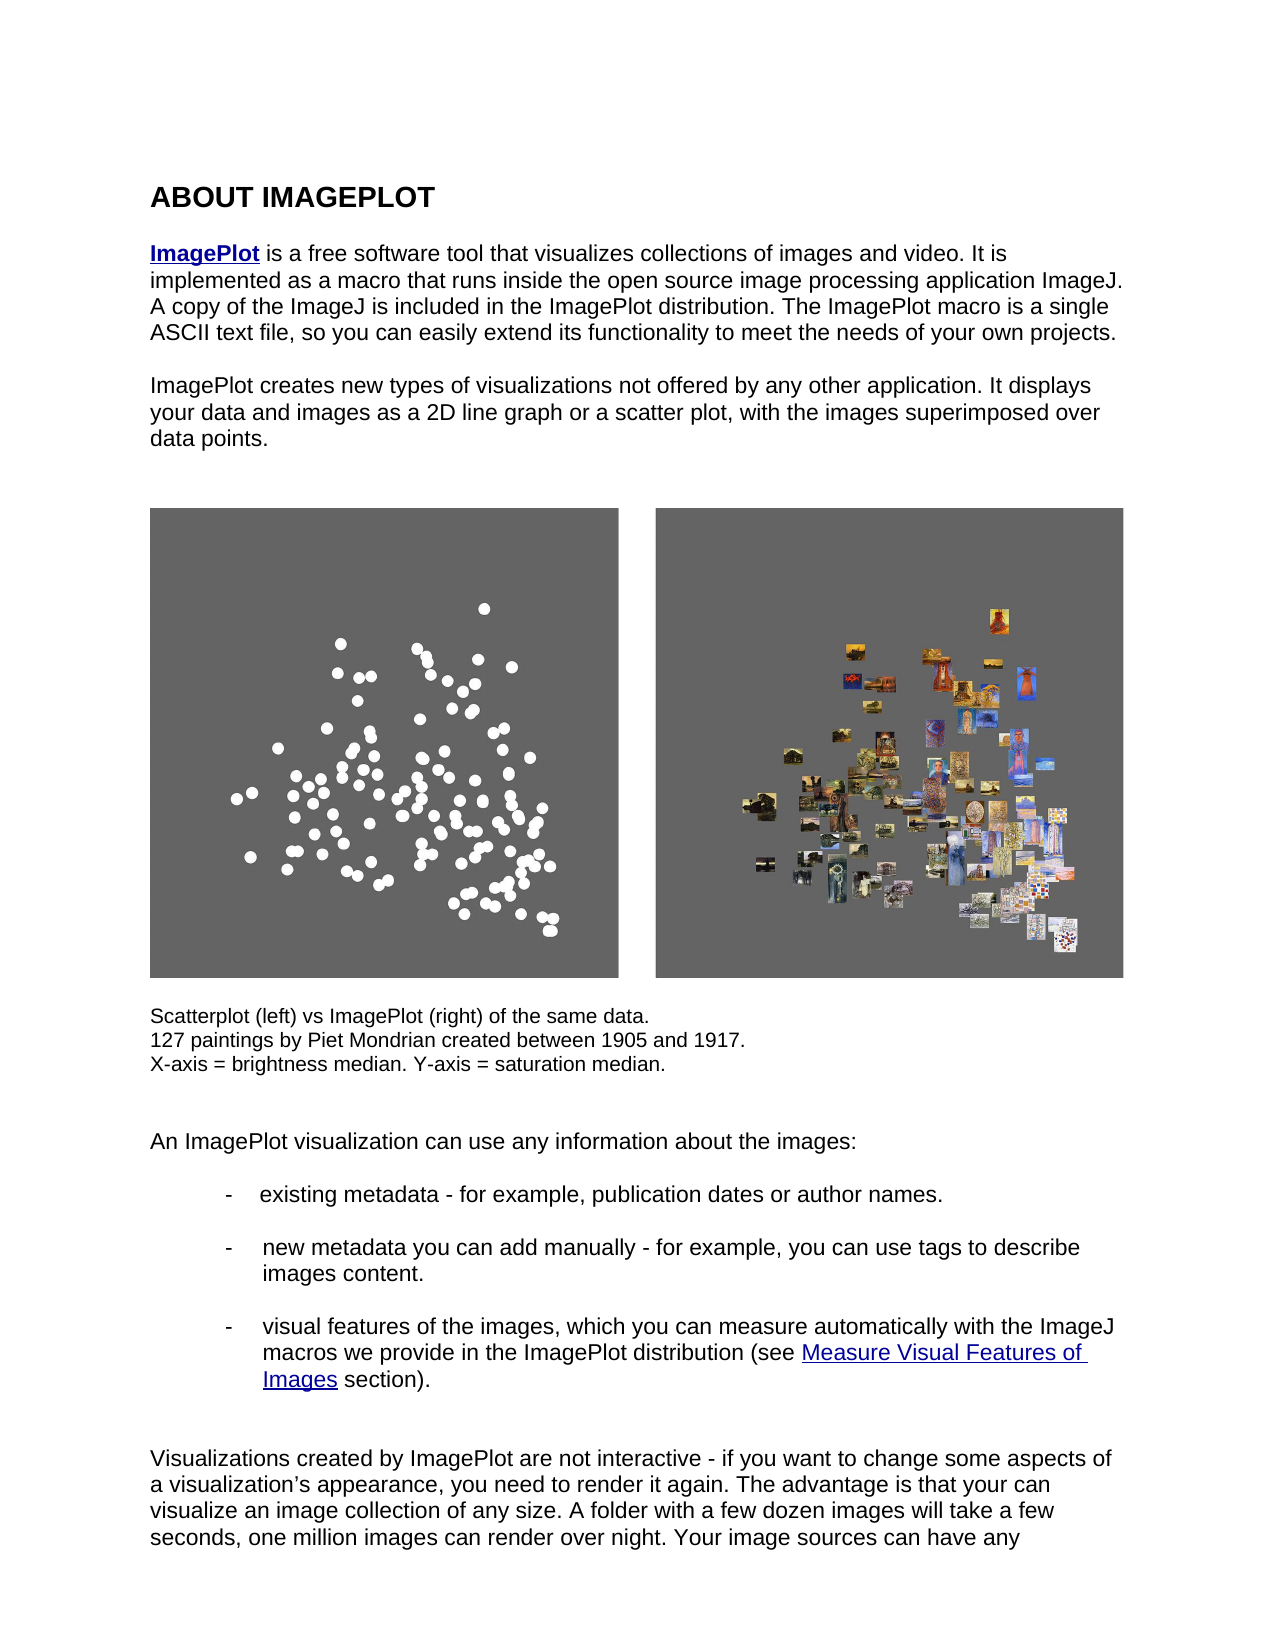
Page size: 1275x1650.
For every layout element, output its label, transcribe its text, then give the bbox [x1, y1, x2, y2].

text An ImagePlot visualization can use any information about the images: [150, 1128, 1125, 1155]
text Scatterplot (left) vs ImagePlot (right) of the same data. 127 paintings by Piet Mondrian created between 1905 and 1917. X-axis = brightness median. Y-axis = saturation median. [150, 977, 1125, 1076]
text ABOUT IMAGEPLOT [150, 180, 1125, 214]
picture [150, 508, 1124, 978]
text ImagePlot creates new types of visualizations not offered by any other application. It displays your data and images as a 2D line graph or a scatter plot, with the images superimposed over data points. [150, 372, 1125, 480]
text - new metadata you can add manually - for example, you can use tags to describe images content. [225, 1234, 1125, 1286]
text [150, 1444, 1125, 1550]
text - existing metadata - for example, publication dates or author names. [225, 1181, 1125, 1207]
text ImagePlot is a free software tool that visualizes collections of images and video. It is implemented as a macro that runs inside the open source image processing application ImageJ. A copy of the ImageJ is included in the ImagePlot distribution. The ImagePlot macro is a single ASCII text file, so you can easily extend its functionality to meet the needs of your own projects. [150, 240, 1125, 346]
text - visual features of the images, which you can measure automatically with the ImageJ macros we provide in the ImagePlot distribution (see Measure Visual Features of Images section). [225, 1313, 1125, 1392]
